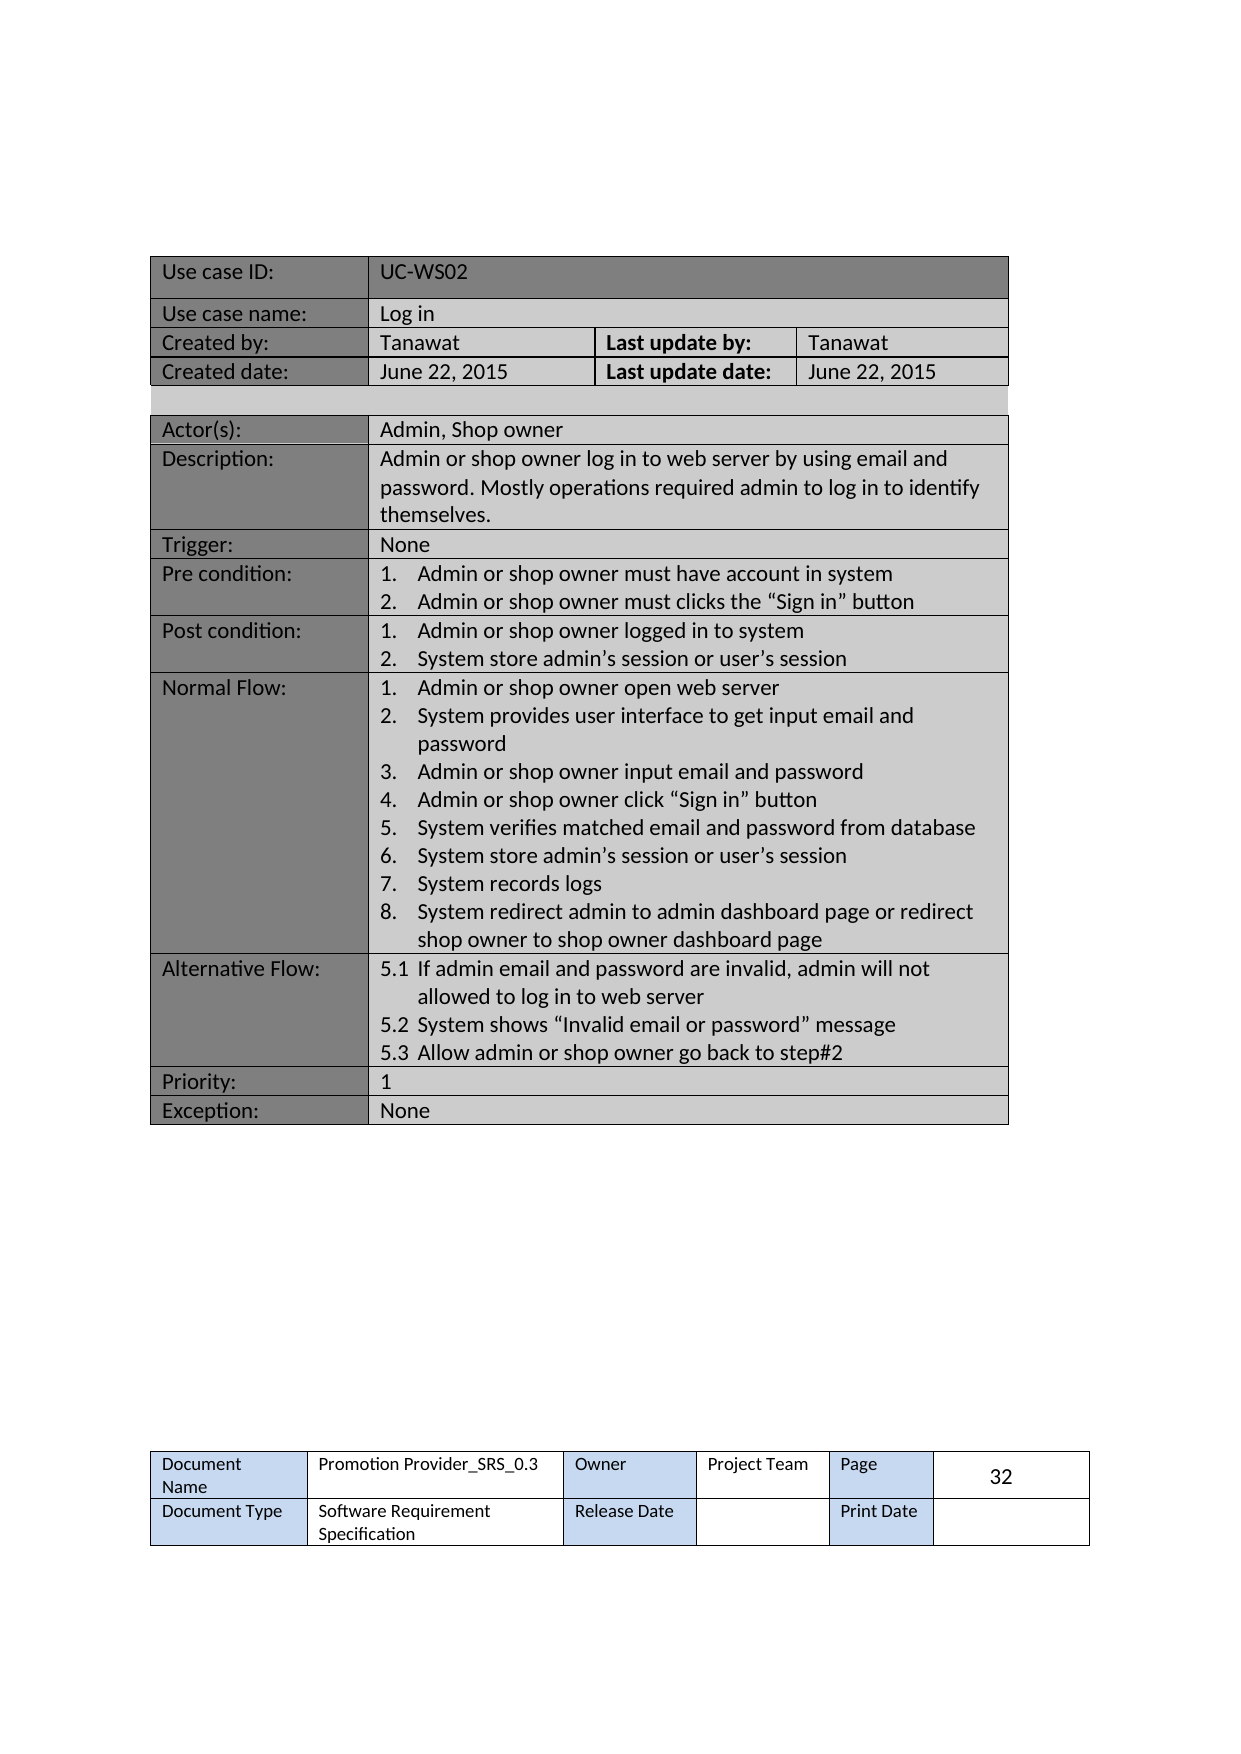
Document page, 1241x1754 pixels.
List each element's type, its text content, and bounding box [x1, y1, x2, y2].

table_cell Last update by: [596, 328, 796, 356]
table_cell Normal Flow: [151, 673, 368, 953]
table_cell Admin or shop owner open web server System provides user interface to get input email and password Admin or shop owner input email and password Admin or shop owner click “Sign in” button System verifies matched email and password from database System store admin’s session or user’s session System records logs System redirect admin to admin dashboard page or redirect shop owner to shop owner dashboard page [369, 673, 1008, 953]
table_cell Tanawat [797, 328, 1008, 356]
table_cell Description: [151, 445, 368, 529]
table_header UC-WS02 [369, 257, 1008, 298]
table_cell Actor(s): [151, 416, 368, 443]
table_cell Alternative Flow: [151, 954, 368, 1066]
table_cell Created by: [151, 328, 368, 356]
table_cell Trigger: [151, 530, 368, 558]
table_cell If admin email and password are invalid, admin will not allowed to log in to web server System shows “Invalid email or password” message Allow admin or shop owner go back to step#2 [369, 954, 1008, 1066]
table_cell Last update date: [596, 358, 796, 385]
table_cell Post condition: [151, 616, 368, 672]
table_cell Admin or shop owner must have account in system Admin or shop owner must clicks the “Sign in” button [369, 559, 1008, 615]
table_cell June 22, 2015 [369, 358, 594, 385]
table_cell [151, 386, 368, 414]
table_cell [369, 386, 1008, 414]
table_header Use case ID: [151, 257, 368, 298]
table_cell June 22, 2015 [797, 358, 1008, 385]
table_cell Exception: [151, 1096, 368, 1124]
table_cell Tanawat [369, 328, 594, 356]
table_cell Use case name: [151, 299, 368, 327]
table_cell None [369, 1096, 1008, 1124]
table_cell Priority: [151, 1067, 368, 1095]
table_cell Admin or shop owner logged in to system System store admin’s session or user’s session [369, 616, 1008, 672]
table_cell Log in [369, 299, 1008, 327]
table_cell 1 [369, 1067, 1008, 1095]
table_cell Pre condition: [151, 559, 368, 615]
table_cell None [369, 530, 1008, 558]
table_cell Admin or shop owner log in to web server by using email and password. Mostly operations required admin to log in to identify themselves. [369, 445, 1008, 529]
table_cell Admin, Shop owner [369, 416, 1008, 443]
table_cell Created date: [151, 358, 368, 385]
